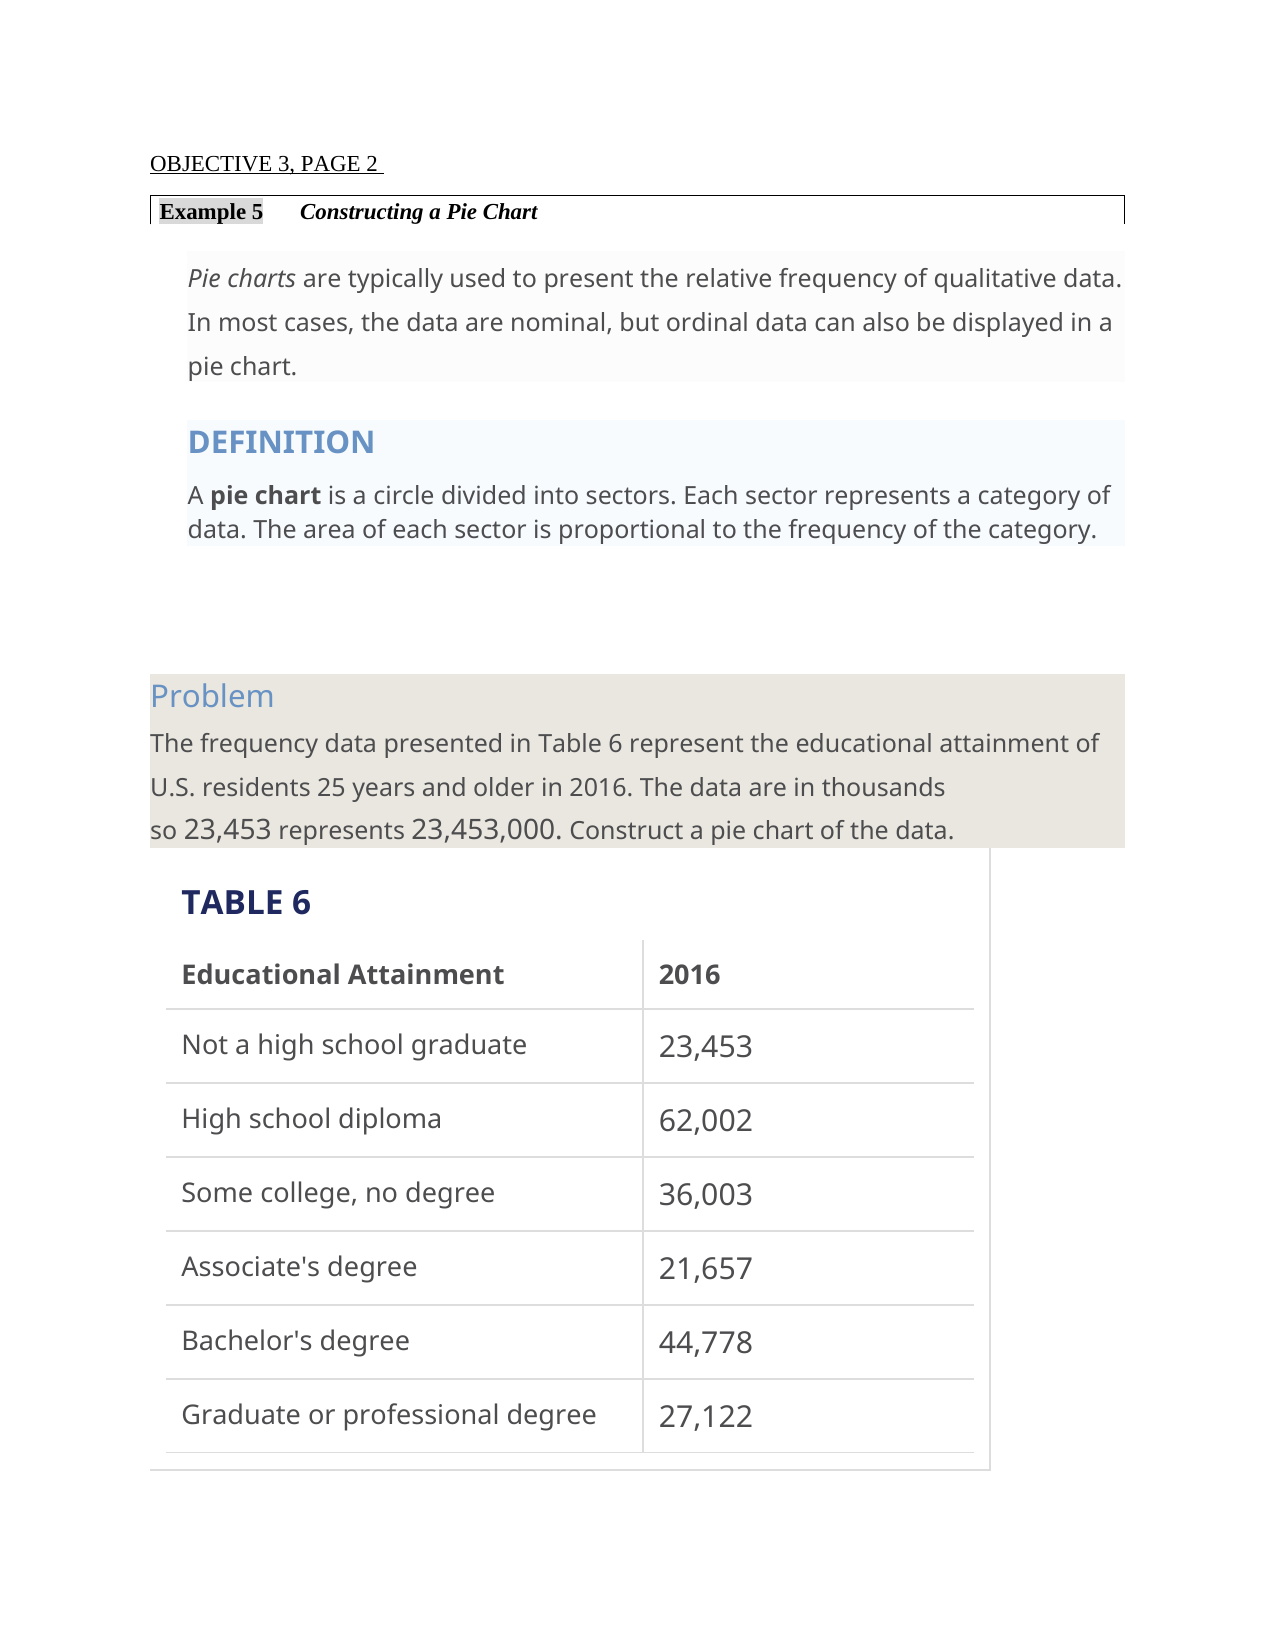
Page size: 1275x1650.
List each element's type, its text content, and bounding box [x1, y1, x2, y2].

text DEFINITION [187, 420, 1125, 462]
text The frequency data presented in Table 6 represent the educational attainment of U.S. residents 25 years and older in 2016. The data are in thousands so 23,453 represents 23,453,000. Construct a pie chart of the data. [150, 716, 1125, 848]
table_header [150, 848, 989, 1469]
text Example 5 Constructing a Pie Chart [151, 196, 1124, 224]
text Pie charts are typically used to present the relative frequency of qualitative data. In most cases, the data are nominal, but ordinal data can also be displayed in a pie chart. [187, 251, 1125, 382]
text Problem [150, 674, 1125, 716]
text OBJECTIVE 3, PAGE 2 [150, 150, 1125, 176]
text A pie chart is a circle divided into sectors. Each sector represents a category of data. The area of each sector is proportional to the frequency of the category. [187, 478, 1125, 546]
